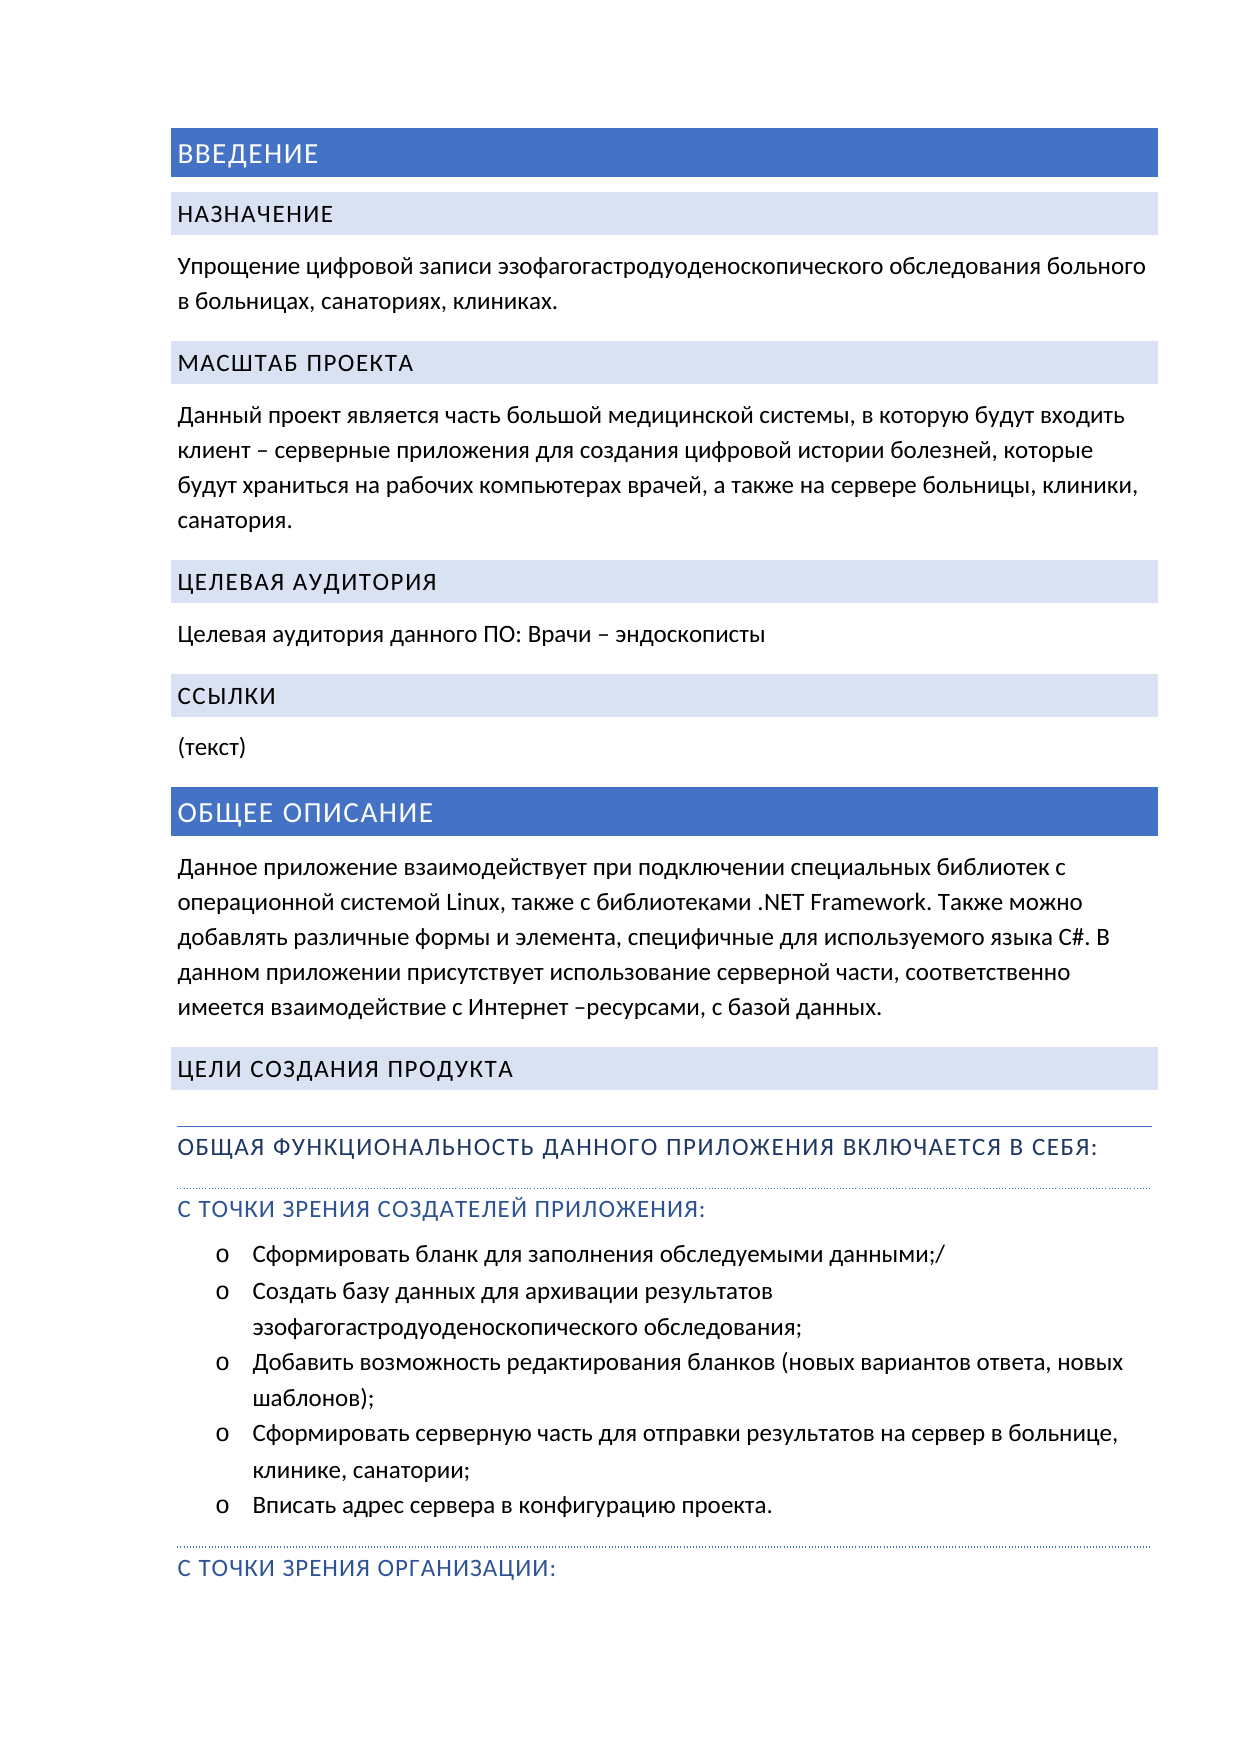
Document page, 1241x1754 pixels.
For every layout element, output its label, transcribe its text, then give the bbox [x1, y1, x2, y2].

list Создать базу данных для архивации результатов эзофагогастродуоденоскопического обследования; [215, 1275, 1152, 1342]
subtitle Введение [177, 135, 1152, 170]
subtitle Целевая аудитория [177, 566, 1152, 597]
subtitle Общая функциональность данного приложения включается в себя: [177, 1127, 1152, 1162]
subtitle Назначение [177, 199, 1152, 229]
list Сформировать серверную часть для отправки результатов на сервер в больнице, клинике, санатории; [215, 1417, 1152, 1484]
text (текст) [177, 732, 1152, 762]
list Сформировать бланк для заполнения обследуемыми данными;/ [215, 1238, 1152, 1270]
subtitle Ссылки [177, 680, 1152, 710]
subtitle С точки зрения создателей приложения: [177, 1187, 1152, 1224]
text Данное приложение взаимодействует при подключении специальных библиотек с операционной системой Linux, также с библиотеками .NET Framework. Также можно добавлять различные формы и элемента, специфичные для используемого языка С#. В данном приложении присутствует использование серверной части, соответственно имеется взаимодействие с Интернет –ресурсами, с базой данных. [177, 851, 1152, 1022]
subtitle Масштаб проекта [177, 348, 1152, 378]
list Добавить возможность редактирования бланков (новых вариантов ответа, новых шаблонов); [215, 1346, 1152, 1413]
text Упрощение цифровой записи эзофагогастродуоденоскопического обследования больного в больницах, санаториях, клиниках. [177, 250, 1152, 316]
text Целевая аудитория данного ПО: Врачи – эндоскописты [177, 618, 1152, 648]
subtitle С точки зрения организации: [177, 1546, 1152, 1582]
list Вписать адрес сервера в конфигурацию проекта. [215, 1489, 1152, 1521]
subtitle Общее описание [177, 794, 1152, 829]
text Данный проект является часть большой медицинской системы, в которую будут входить клиент – серверные приложения для создания цифровой истории болезней, которые будут храниться на рабочих компьютерах врачей, а также на сервере больницы, клиники, санатория. [177, 399, 1152, 534]
subtitle Цели создания продукта [177, 1053, 1152, 1084]
